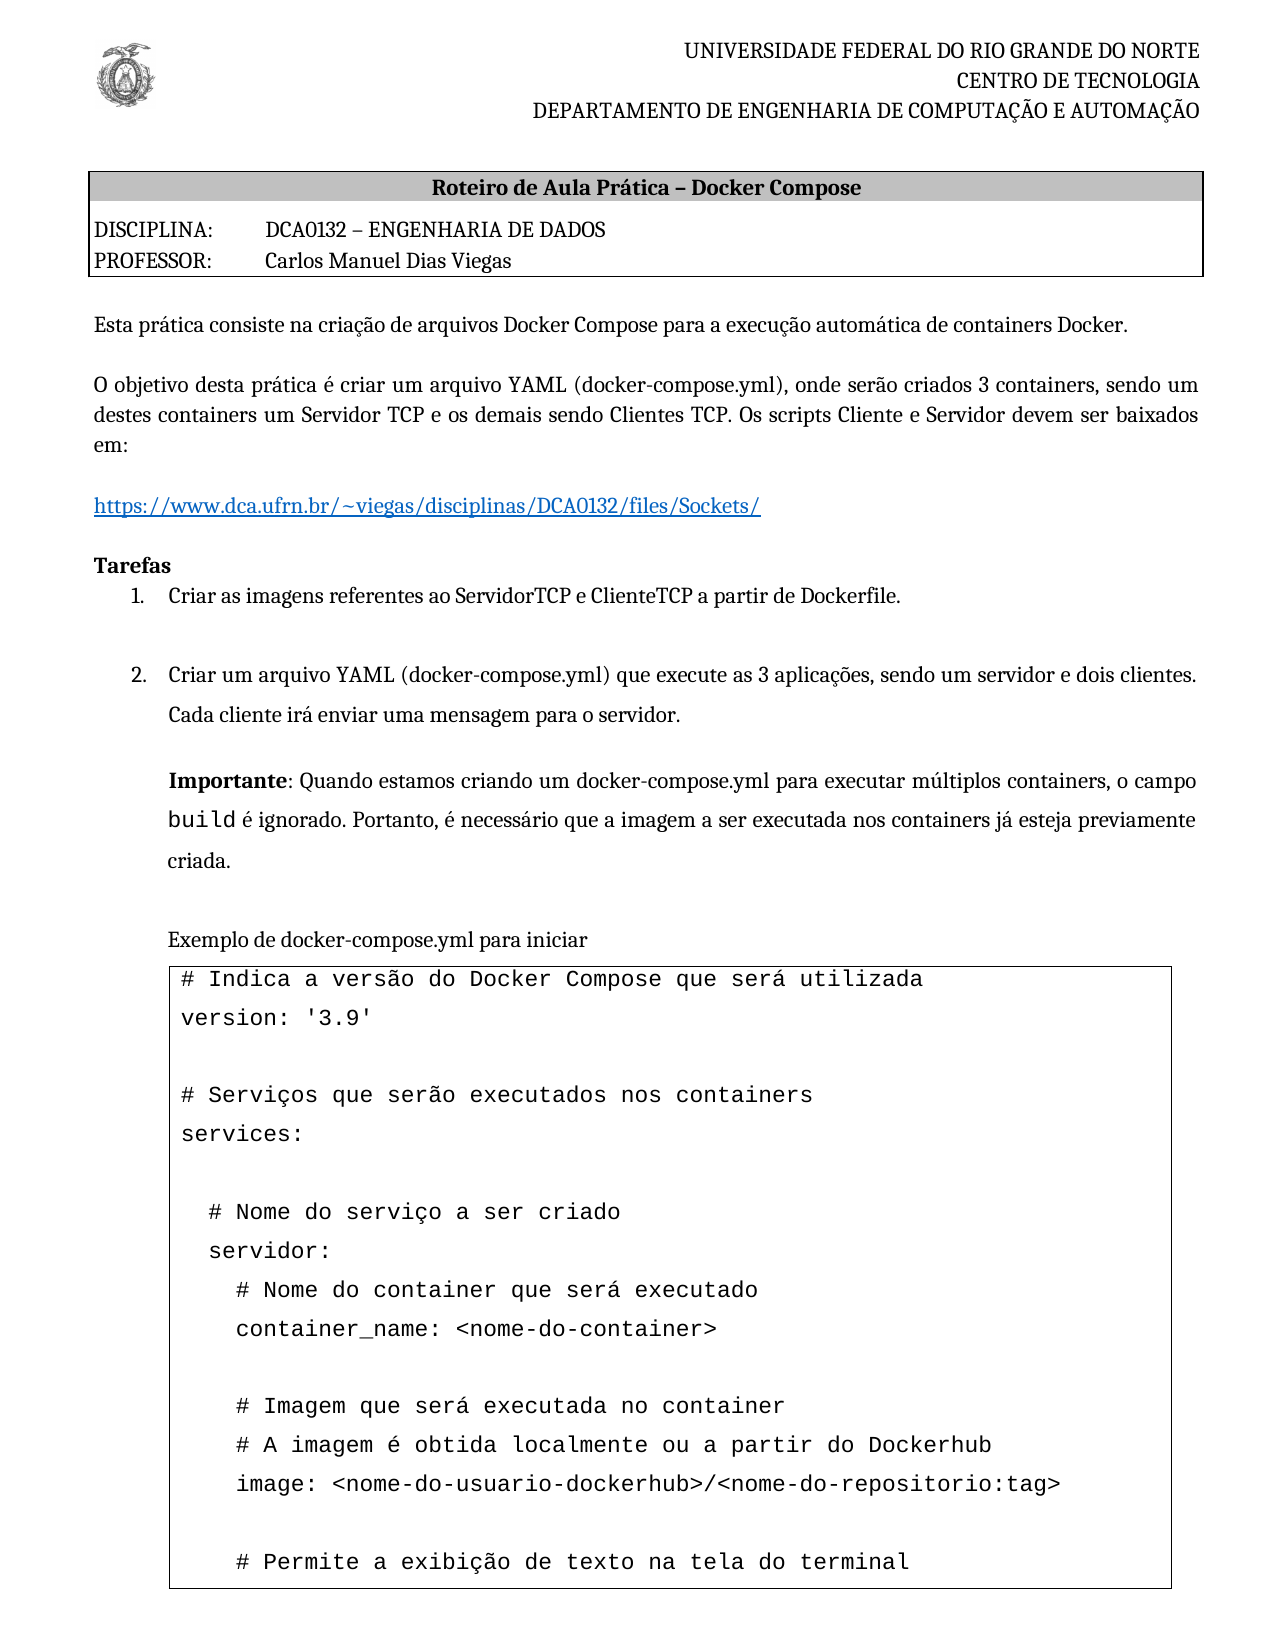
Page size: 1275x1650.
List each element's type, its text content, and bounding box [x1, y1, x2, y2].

text https://www.dca.ufrn.br/~viegas/disciplinas/DCA0132/files/Sockets/ [94, 493, 1200, 519]
text Exemplo de docker-compose.yml para iniciar [167, 927, 1198, 953]
text PROFESSOR: Carlos Manuel Dias Viegas [90, 244, 1202, 276]
text Esta prática consiste na criação de arquivos Docker Compose para a execução automática de containers Docker. [94, 311, 1200, 338]
text Importante: Quando estamos criando um docker-compose.yml para executar múltiplos containers, o campo build é ignorado. Portanto, é necessário que a imagem a ser executada nos containers já esteja previamente criada. [167, 768, 1198, 874]
text O objetivo desta prática é criar um arquivo YAML (docker-compose.yml), onde serão criados 3 containers, sendo um destes containers um Servidor TCP e os demais sendo Clientes TCP. Os scripts Cliente e Servidor devem ser baixados em: [94, 372, 1200, 459]
text DISCIPLINA: DCA0132 – ENGENHARIA DE DADOS [90, 213, 1202, 243]
list Criar um arquivo YAML (docker-compose.yml) que execute as 3 aplicações, sendo um servidor e dois clientes. Cada cliente irá enviar uma mensagem para o servidor. [131, 662, 1198, 728]
text Tarefas [94, 553, 1200, 579]
text UNIVERSIDADE FEDERAL DO RIO GRANDE DO NORTE [94, 37, 1200, 64]
text Roteiro de Aula Prática – Docker Compose [90, 172, 1202, 201]
text DEPARTAMENTO DE ENGENHARIA DE COMPUTAÇÃO E AUTOMAÇÃO [94, 98, 1200, 124]
text CENTRO DE TECNOLOGIA [157, 68, 1200, 94]
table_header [170, 967, 1171, 1588]
list Criar as imagens referentes ao ServidorTCP e ClienteTCP a partir de Dockerfile. [131, 583, 1198, 610]
